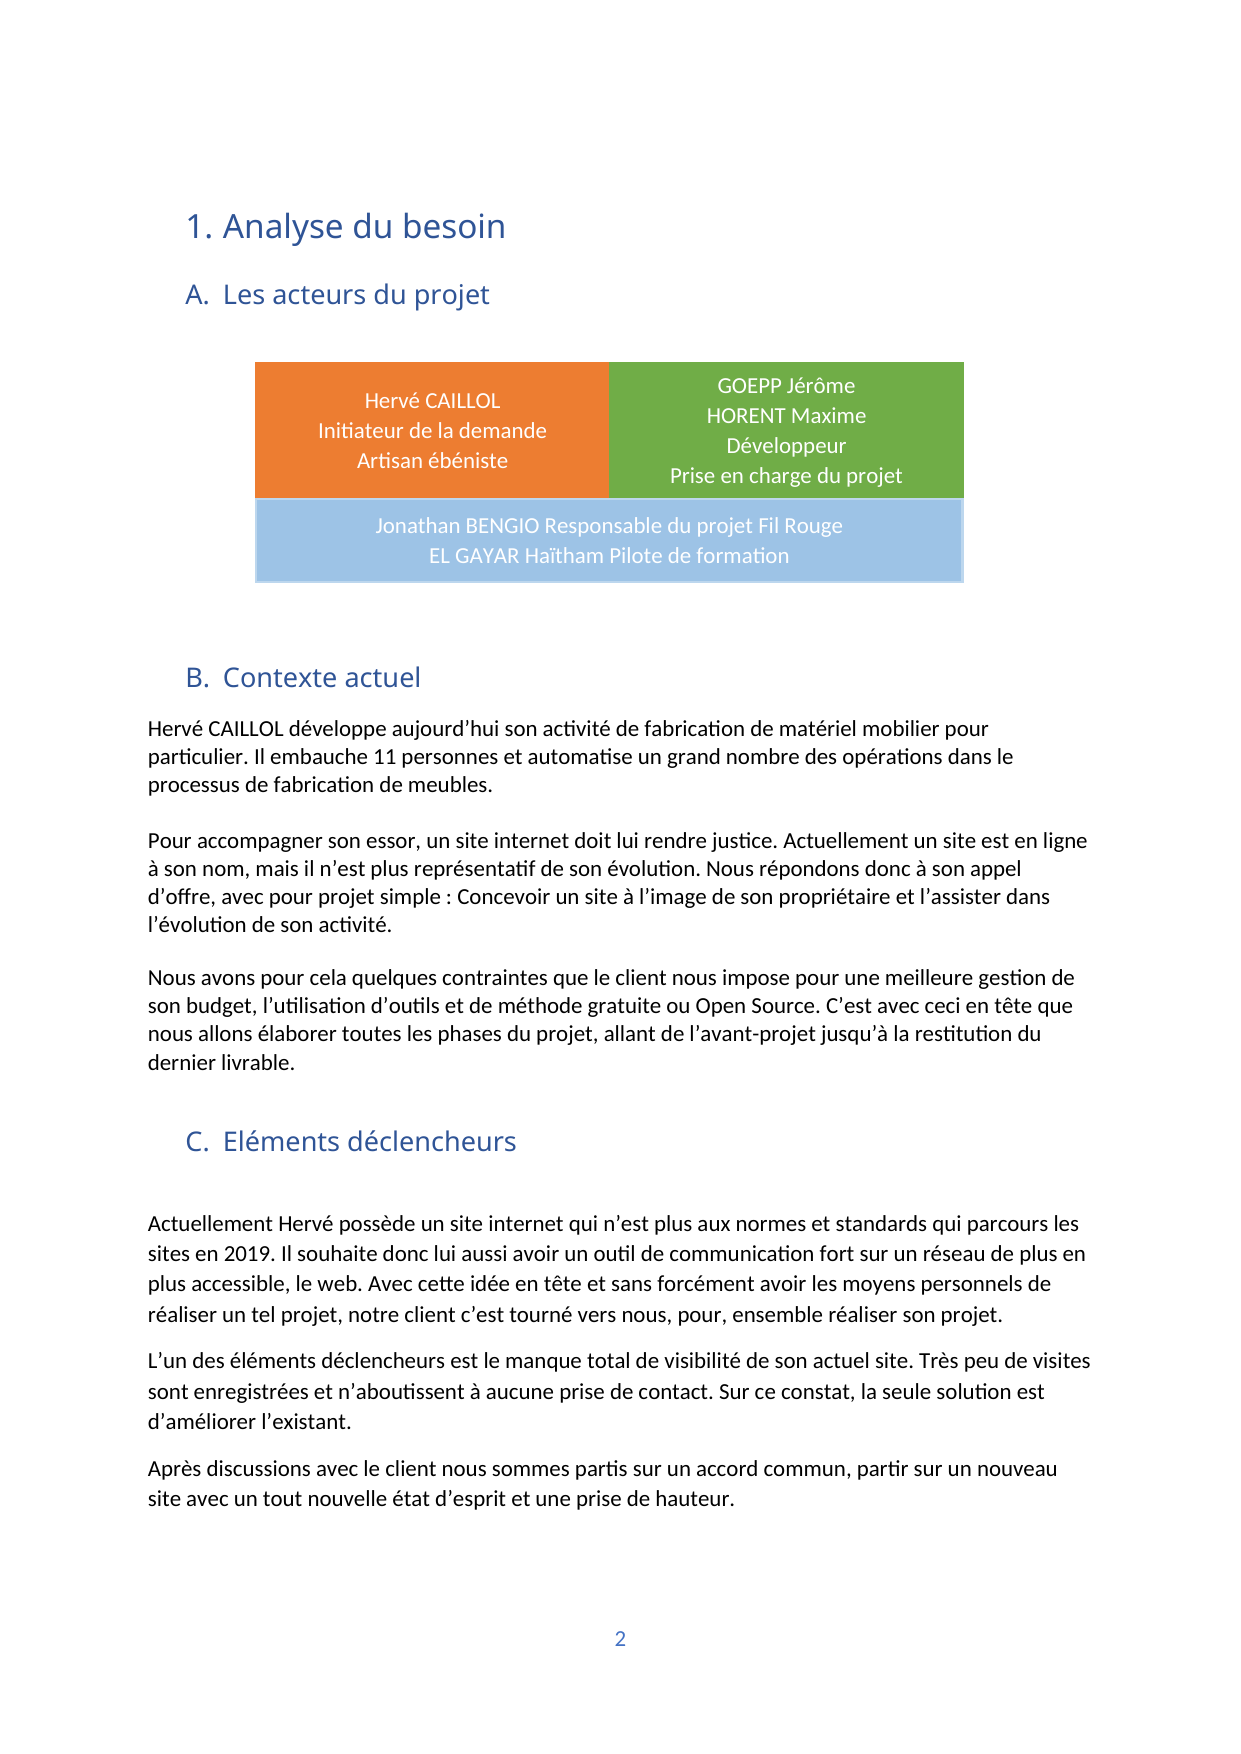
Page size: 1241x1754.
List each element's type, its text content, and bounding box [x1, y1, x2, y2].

subtitle Les acteurs du projet [185, 275, 1093, 312]
text Hervé CAILLOL développe aujourd’hui son activité de fabrication de matériel mobilier pour particulier. Il embauche 11 personnes et automatise un grand nombre des opérations dans le processus de fabrication de meubles. [148, 714, 1093, 798]
text Nous avons pour cela quelques contraintes que le client nous impose pour une meilleure gestion de son budget, l’utilisation d’outils et de méthode gratuite ou Open Source. C’est avec ceci en tête que nous allons élaborer toutes les phases du projet, allant de l’avant-projet jusqu’à la restitution du dernier livrable. [148, 963, 1093, 1076]
subtitle Analyse du besoin [185, 203, 1093, 248]
text Après discussions avec le client nous sommes partis sur un accord commun, partir sur un nouveau site avec un tout nouvelle état d’esprit et une prise de hauteur. [148, 1454, 1093, 1512]
text Actuellement Hervé possède un site internet qui n’est plus aux normes et standards qui parcours les sites en 2019. Il souhaite donc lui aussi avoir un outil de communication fort sur un réseau de plus en plus accessible, le web. Avec cette idée en tête et sans forcément avoir les moyens personnels de réaliser un tel projet, notre client c’est tourné vers nous, pour, ensemble réaliser son projet. [148, 1209, 1093, 1328]
subtitle Eléments déclencheurs [185, 1122, 1093, 1159]
text L’un des éléments déclencheurs est le manque total de visibilité de son actuel site. Très peu de visites sont enregistrées et n’aboutissent à aucune prise de contact. Sur ce constat, la seule solution est d’améliorer l’existant. [148, 1347, 1093, 1435]
text Pour accompagner son essor, un site internet doit lui rendre justice. Actuellement un site est en ligne à son nom, mais il n’est plus représentatif de son évolution. Nous répondons donc à son appel d’offre, avec pour projet simple : Concevoir un site à l’image de son propriétaire et l’assister dans l’évolution de son activité. [148, 826, 1093, 938]
subtitle Contexte actuel [185, 658, 1093, 695]
